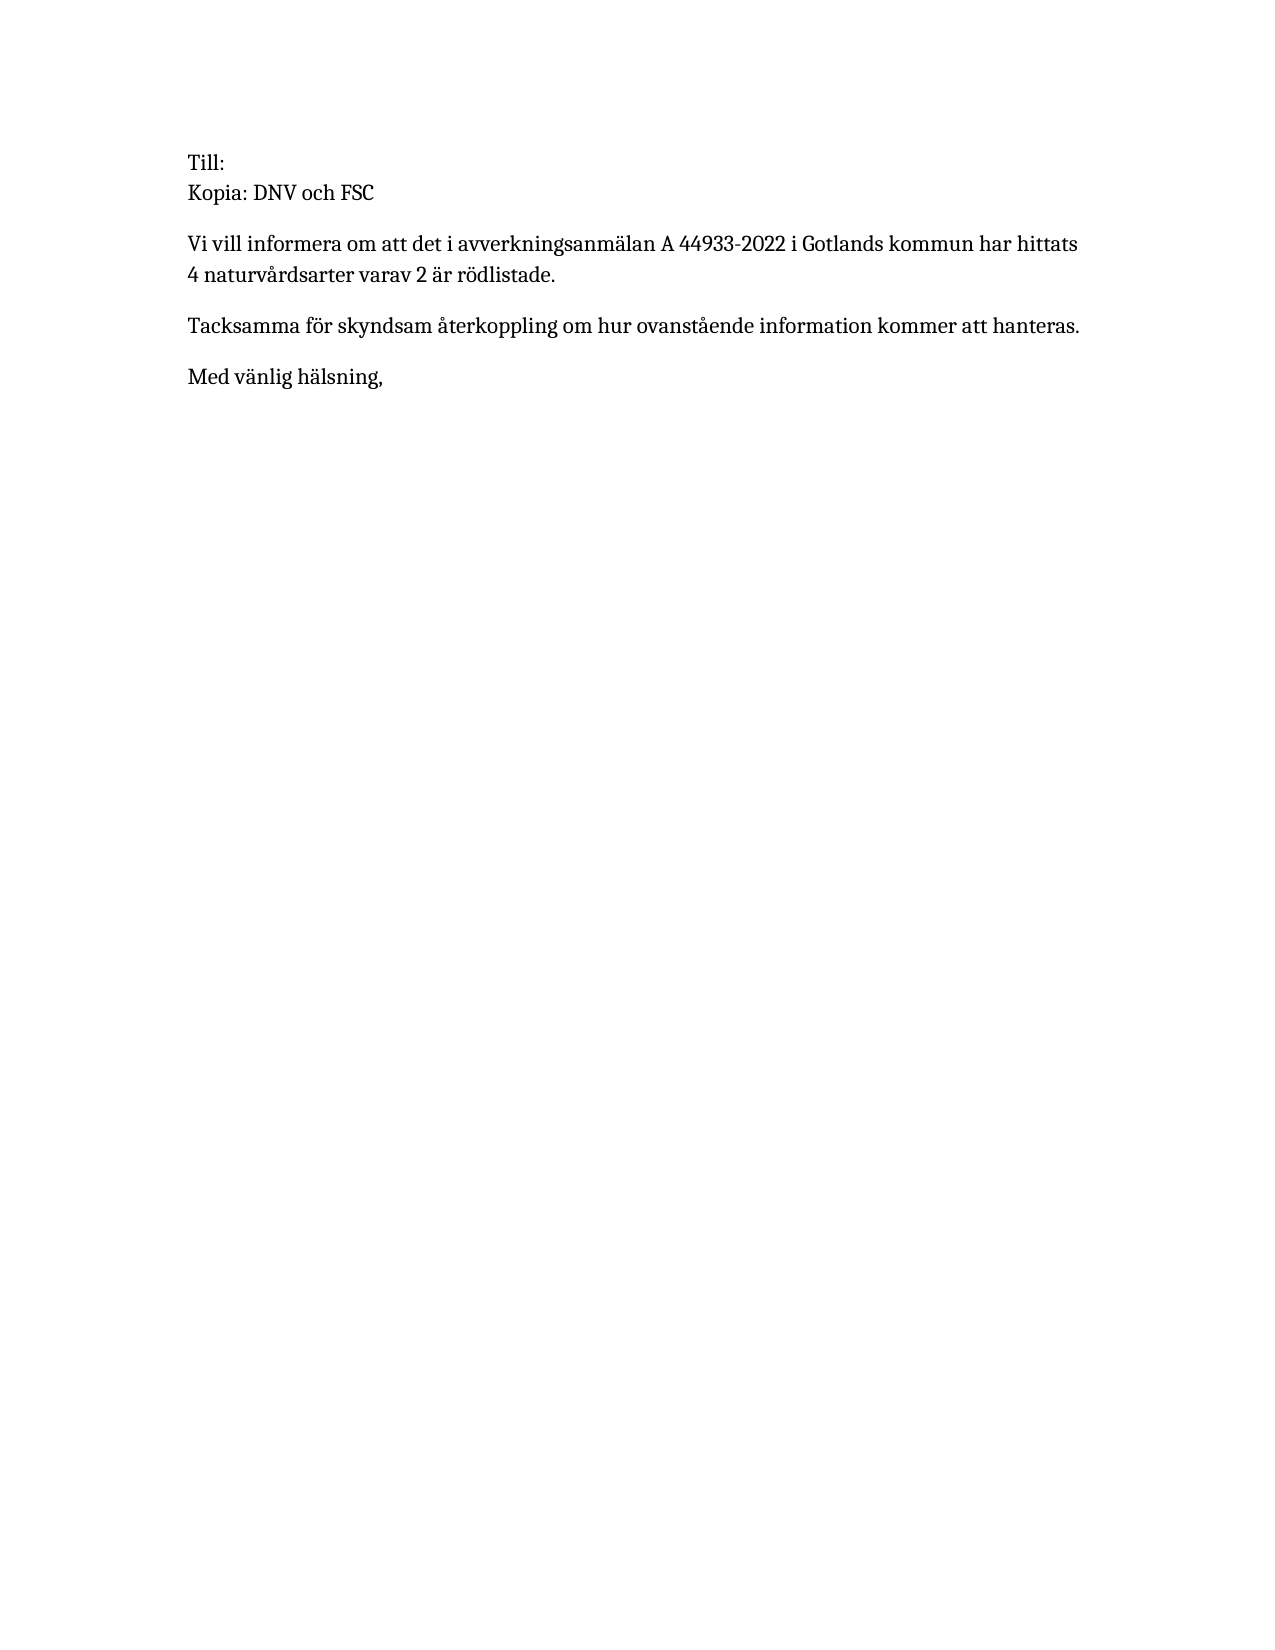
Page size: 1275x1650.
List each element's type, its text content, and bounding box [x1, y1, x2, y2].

text Vi vill informera om att det i avverkningsanmälan A 44933-2022 i Gotlands kommun har hittats 4 naturvårdsarter varav 2 är rödlistade. [187, 231, 1087, 288]
text Tacksamma för skyndsam återkoppling om hur ovanstående information kommer att hanteras. [187, 312, 1087, 339]
text Till: Kopia: DNV och FSC [187, 150, 1087, 207]
text Med vänlig hälsning, [187, 363, 1087, 420]
